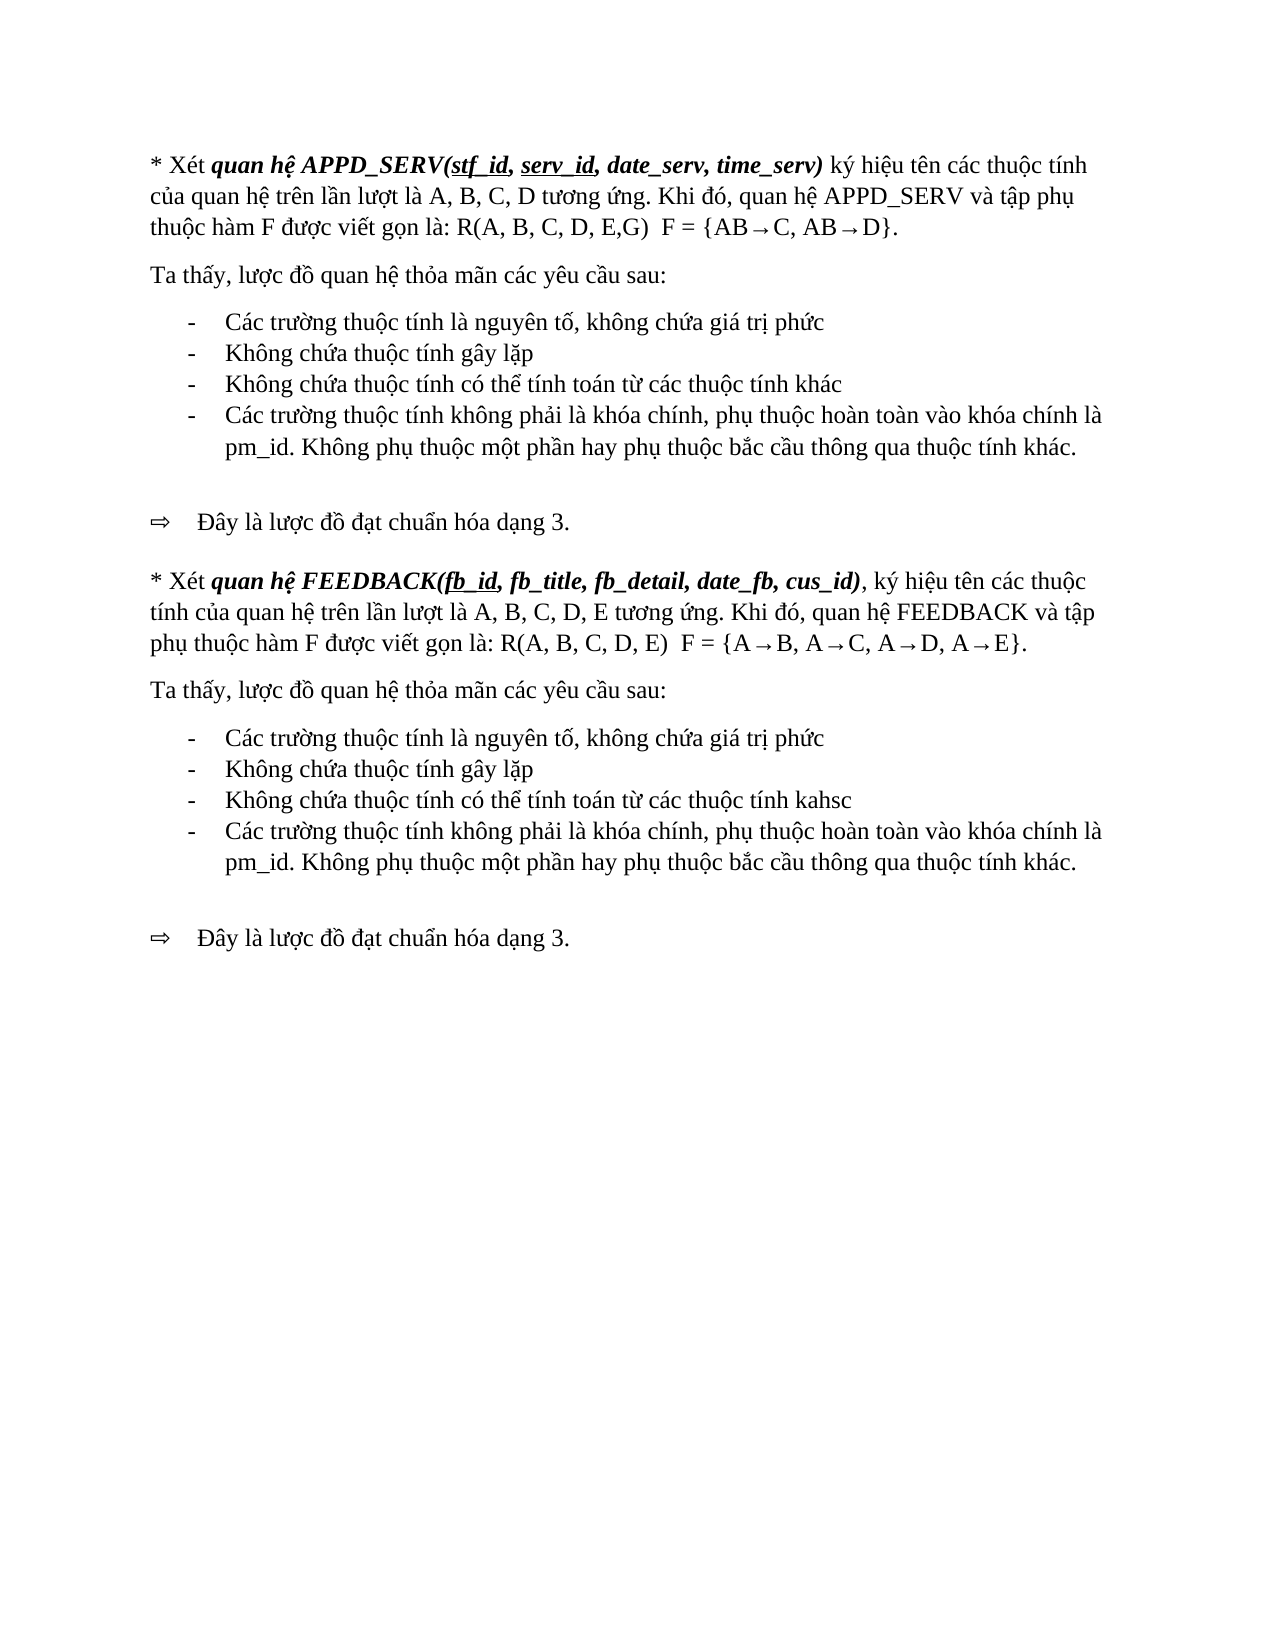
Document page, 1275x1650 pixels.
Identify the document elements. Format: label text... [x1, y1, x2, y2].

list Đây là lược đồ đạt chuẩn hóa dạng 3. [150, 494, 1125, 545]
list Không chứa thuộc tính gây lặp [187, 754, 1125, 783]
list Các trường thuộc tính là nguyên tố, không chứa giá trị phức [187, 723, 1125, 752]
list Các trường thuộc tính là nguyên tố, không chứa giá trị phức [187, 307, 1125, 336]
text Ta thấy, lược đồ quan hệ thỏa mãn các yêu cầu sau: [150, 676, 1125, 704]
text * Xét quan hệ APPD_SERV(stf_id, serv_id, date_serv, time_serv) ký hiệu tên các thuộc tính của quan hệ trên lần lượt là A, B, C, D tương ứng. Khi đó, quan hệ APPD_SERV và tập phụ thuộc hàm F được viết gọn là: R(A, B, C, D, E,G) F = {AB→C, AB→D}. [150, 150, 1125, 241]
text * Xét quan hệ FEEDBACK(fb_id, fb_title, fb_detail, date_fb, cus_id), ký hiệu tên các thuộc tính của quan hệ trên lần lượt là A, B, C, D, E tương ứng. Khi đó, quan hệ FEEDBACK và tập phụ thuộc hàm F được viết gọn là: R(A, B, C, D, E) F = {A→B, A→C, A→D, A→E}. [150, 566, 1125, 657]
list Không chứa thuộc tính có thể tính toán từ các thuộc tính khác [187, 369, 1125, 398]
text Ta thấy, lược đồ quan hệ thỏa mãn các yêu cầu sau: [150, 260, 1125, 288]
list Đây là lược đồ đạt chuẩn hóa dạng 3. [150, 909, 1125, 961]
list Không chứa thuộc tính có thể tính toán từ các thuộc tính kahsc [187, 785, 1125, 814]
list Không chứa thuộc tính gây lặp [187, 338, 1125, 367]
